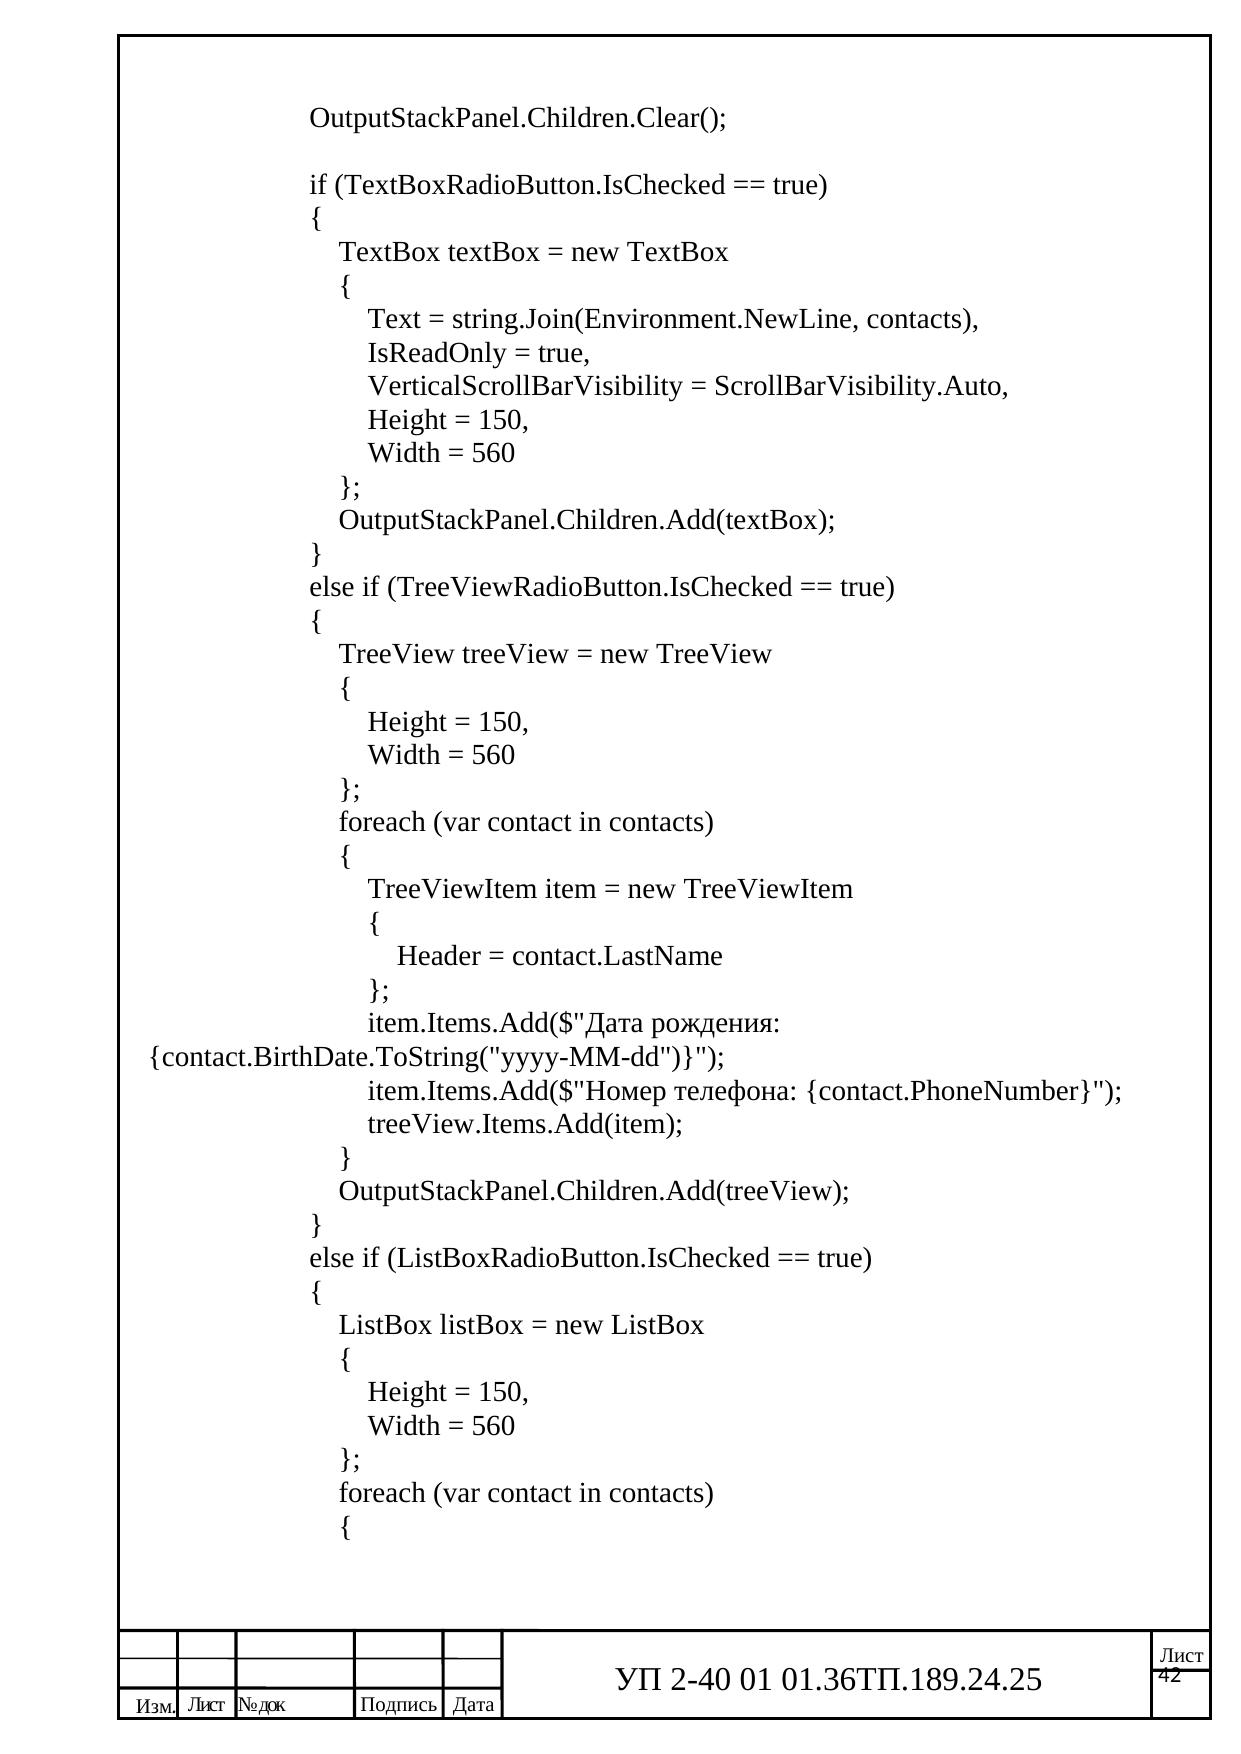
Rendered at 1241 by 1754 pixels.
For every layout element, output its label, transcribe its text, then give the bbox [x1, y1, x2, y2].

text Width = 560 [148, 435, 1181, 469]
text }; [148, 469, 1181, 502]
text { [148, 201, 1181, 234]
text OutputStackPanel.Children.Add(treeView); [148, 1173, 1181, 1207]
text { [148, 1274, 1181, 1307]
text }; [148, 771, 1181, 804]
text treeView.Items.Add(item); [148, 1106, 1181, 1140]
text Height = 150, [148, 1374, 1181, 1408]
text foreach (var contact in contacts) [148, 804, 1181, 838]
text OutputStackPanel.Children.Add(textBox); [148, 502, 1181, 536]
text TreeView treeView = new TreeView [148, 637, 1181, 670]
text ListBox listBox = new ListBox [148, 1307, 1181, 1341]
text { [148, 1341, 1181, 1374]
text { [148, 268, 1181, 301]
text Height = 150, [148, 704, 1181, 737]
text VerticalScrollBarVisibility = ScrollBarVisibility.Auto, [148, 368, 1181, 402]
text Width = 560 [148, 737, 1181, 771]
text { [148, 1509, 1181, 1542]
text { [148, 838, 1181, 871]
text item.Items.Add($"Номер телефона: {contact.PhoneNumber}"); [148, 1073, 1181, 1106]
text TreeViewItem item = new TreeViewItem [148, 871, 1181, 905]
text IsReadOnly = true, [148, 335, 1181, 368]
text }; [148, 972, 1181, 1006]
text else if (TreeViewRadioButton.IsChecked == true) [148, 569, 1181, 603]
text OutputStackPanel.Children.Clear(); [148, 100, 1181, 133]
text TextBox textBox = new TextBox [148, 234, 1181, 268]
text { [148, 670, 1181, 704]
text }; [148, 1442, 1181, 1475]
text Width = 560 [148, 1408, 1181, 1442]
text } [148, 1140, 1181, 1173]
text Header = contact.LastName [148, 938, 1181, 972]
text Text = string.Join(Environment.NewLine, contacts), [148, 301, 1181, 335]
text Height = 150, [148, 402, 1181, 435]
text } [148, 1207, 1181, 1240]
text if (TextBoxRadioButton.IsChecked == true) [148, 167, 1181, 201]
text else if (ListBoxRadioButton.IsChecked == true) [148, 1240, 1181, 1274]
text { [148, 603, 1181, 637]
text foreach (var contact in contacts) [148, 1475, 1181, 1509]
text { [148, 905, 1181, 938]
text item.Items.Add($"Дата рождения: {contact.BirthDate.ToString("yyyy-MM-dd")}"); [148, 1006, 1181, 1073]
text } [148, 536, 1181, 569]
